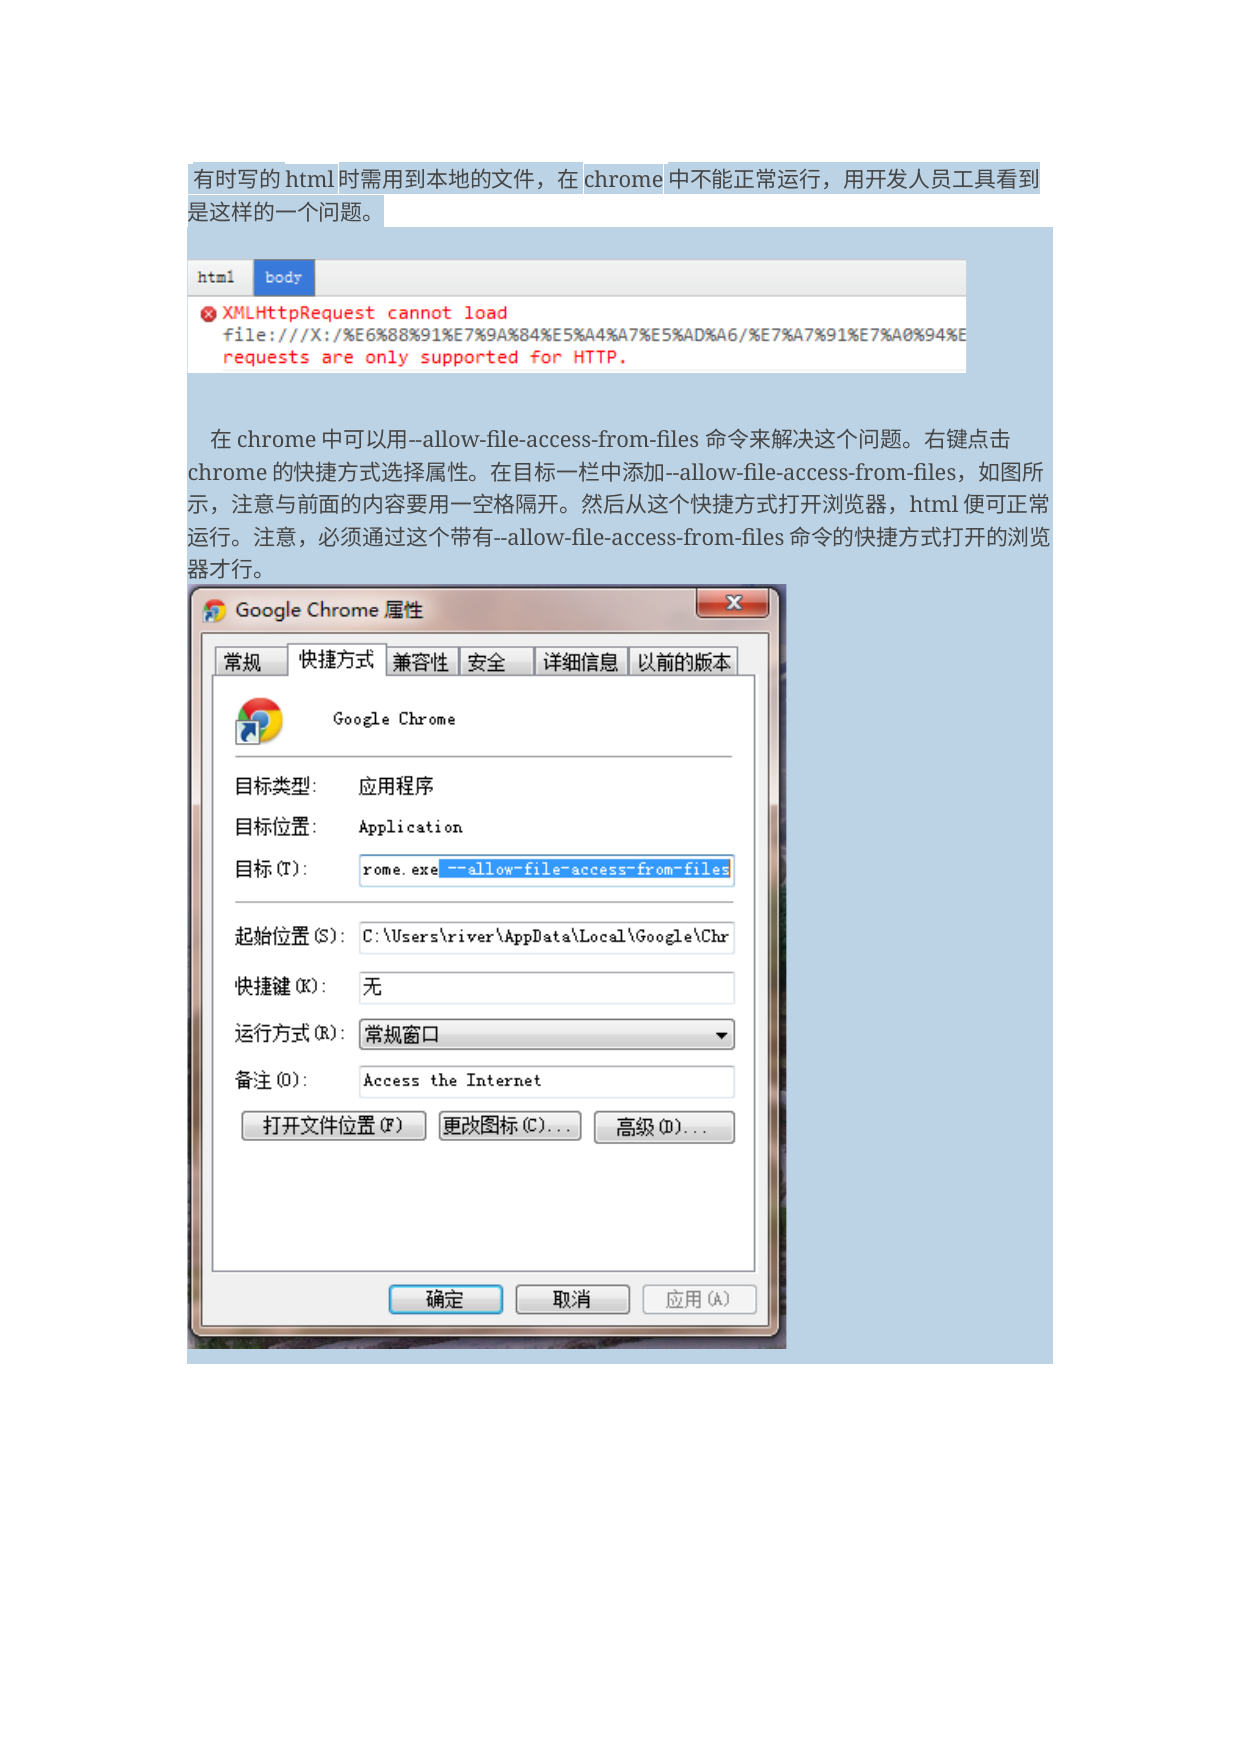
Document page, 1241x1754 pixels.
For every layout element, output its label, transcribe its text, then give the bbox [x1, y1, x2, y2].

text 有时写的html时需用到本地的文件，在chrome中不能正常运行，用开发人员工具看到是这样的一个问题。 [187, 162, 1053, 227]
picture [187, 584, 787, 1349]
picture [187, 259, 967, 373]
text 在chrome中可以用--allow-file-access-from-files 命令来解决这个问题。右键点击chrome的快捷方式选择属性。在目标一栏中添加--allow-file-access-from-files，如图所示，注意与前面的内容要用一空格隔开。然后从这个快捷方式打开浏览器，html便可正常运行。注意，必须通过这个带有--allow-file-access-from-files命令的快捷方式打开的浏览器才行。 [187, 422, 1053, 584]
